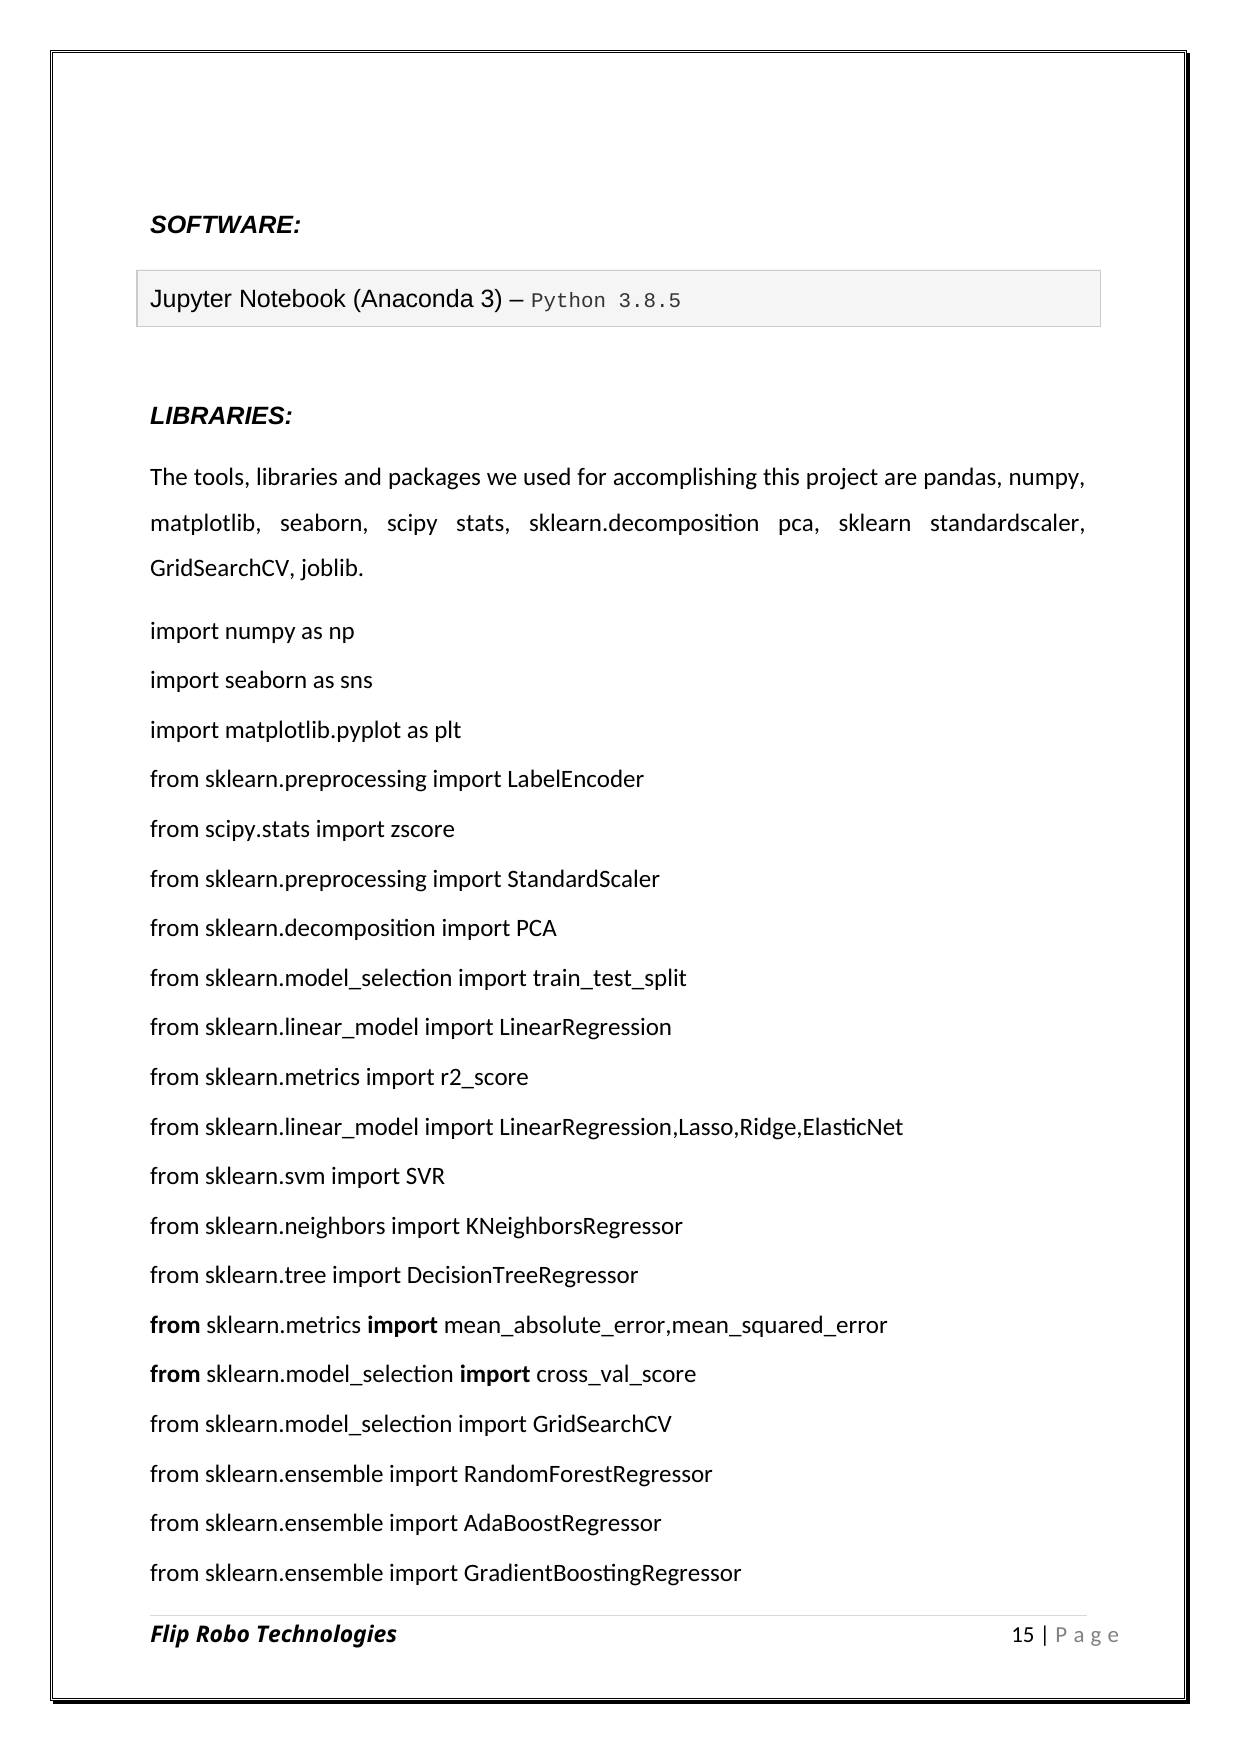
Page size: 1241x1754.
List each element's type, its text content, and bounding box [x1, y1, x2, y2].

text from scipy.stats import zscore [150, 813, 1087, 844]
text from sklearn.decomposition import PCA [150, 912, 1087, 943]
text from sklearn.preprocessing import StandardScaler [150, 863, 1087, 893]
text from sklearn.ensemble import AdaBoostRegressor [150, 1507, 1087, 1538]
text from sklearn.svm import SVR [150, 1160, 1087, 1191]
text SOFTWARE: [150, 210, 1087, 238]
text from sklearn.ensemble import GradientBoostingRegressor [150, 1557, 1087, 1587]
text import matplotlib.pyplot as plt [150, 714, 1087, 744]
text from sklearn.model_selection import train_test_split [150, 962, 1087, 992]
text from sklearn.model_selection import cross_val_score [150, 1359, 1087, 1389]
text from sklearn.model_selection import GridSearchCV [150, 1408, 1087, 1439]
text from sklearn.tree import DecisionTreeRegressor [150, 1259, 1087, 1290]
text from sklearn.neighbors import KNeighborsRegressor [150, 1210, 1087, 1240]
text from sklearn.preprocessing import LabelEncoder [150, 764, 1087, 794]
text from sklearn.linear_model import LinearRegression [150, 1012, 1087, 1042]
text Jupyter Notebook (Anaconda 3) – Python 3.8.5 [138, 271, 1100, 326]
text from sklearn.ensemble import RandomForestRegressor [150, 1458, 1087, 1488]
text LIBRARIES: [150, 401, 1087, 430]
text The tools, libraries and packages we used for accomplishing this project are pandas, numpy, matplotlib, seaborn, scipy stats, sklearn.decomposition pca, sklearn standardscaler, GridSearchCV, joblib. [150, 461, 1087, 583]
text from sklearn.metrics import mean_absolute_error,mean_squared_error [150, 1309, 1087, 1339]
text import numpy as np [150, 615, 1087, 645]
text from sklearn.metrics import r2_score [150, 1061, 1087, 1092]
text from sklearn.linear_model import LinearRegression,Lasso,Ridge,ElasticNet [150, 1111, 1087, 1141]
text import seaborn as sns [150, 664, 1087, 695]
